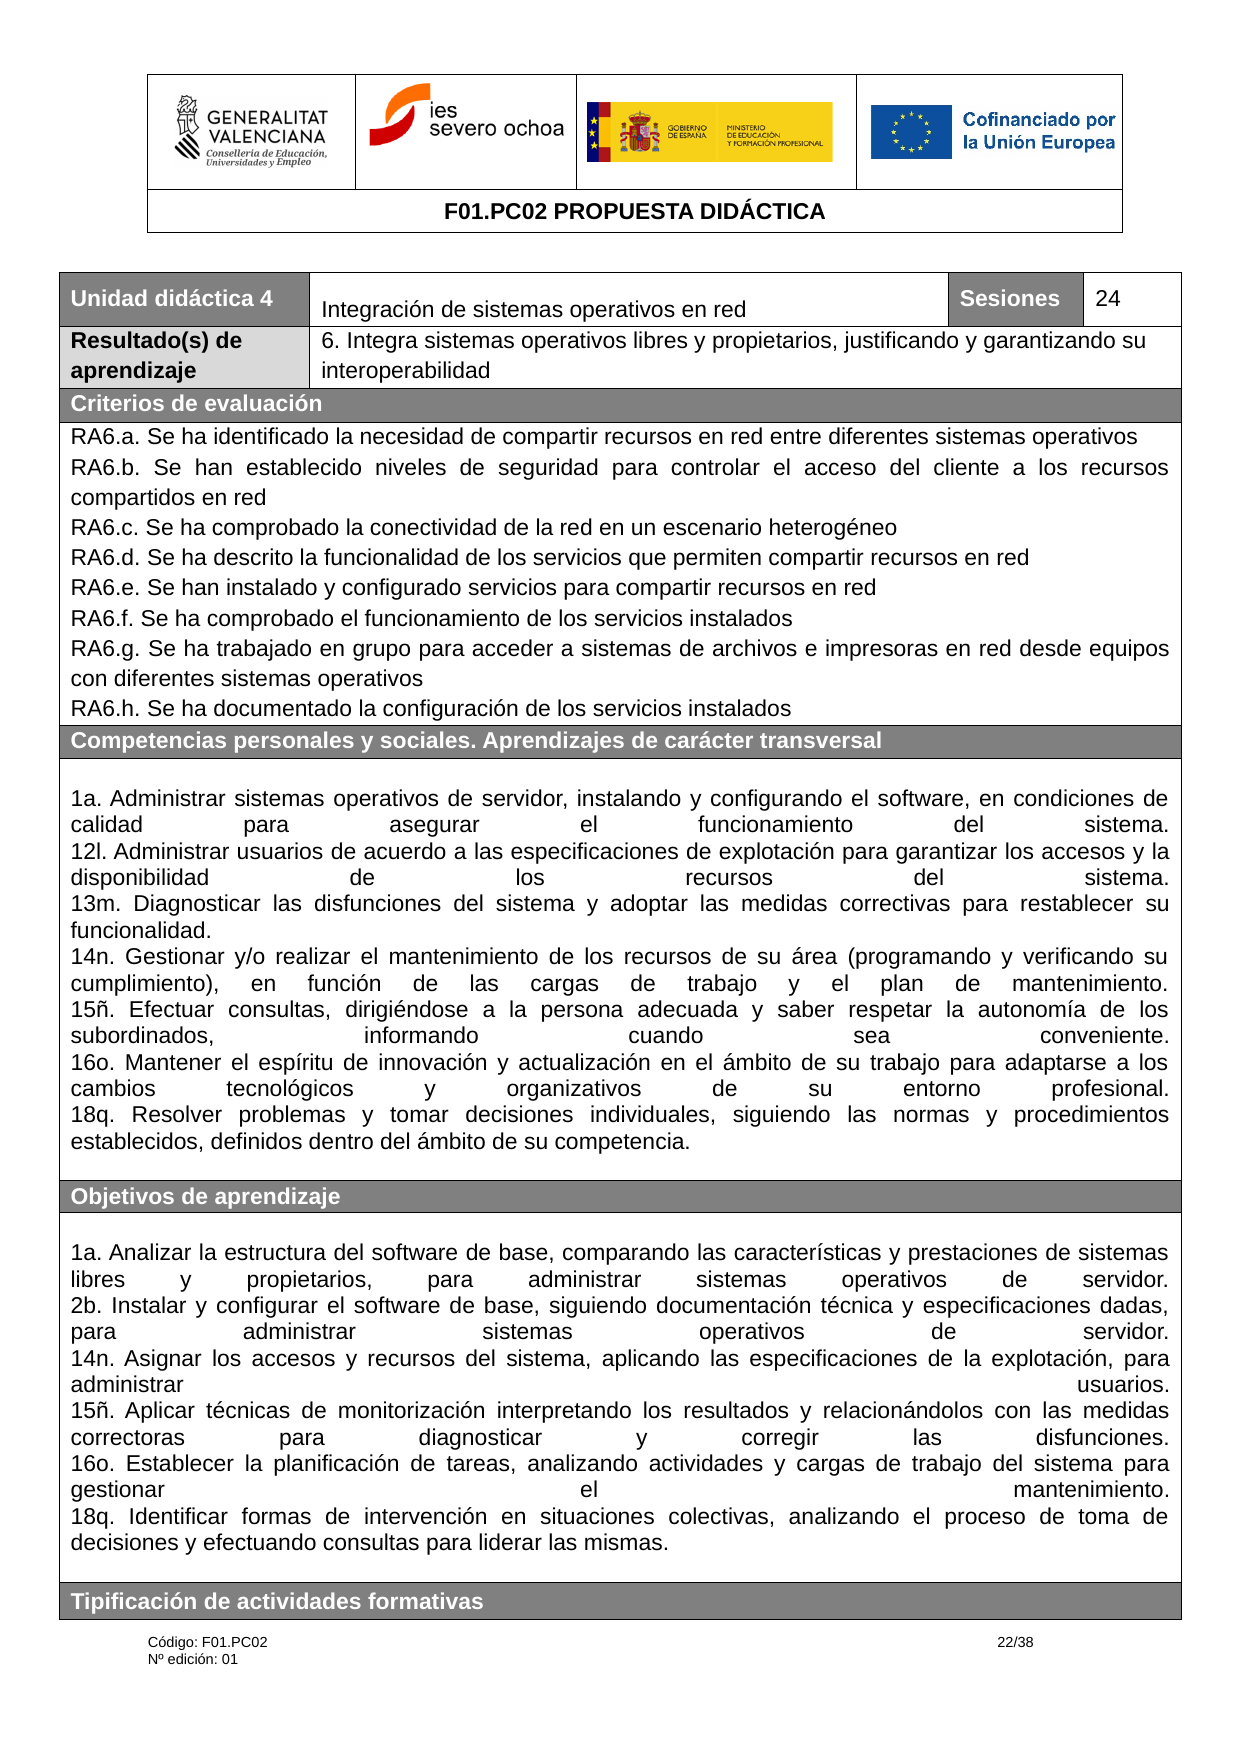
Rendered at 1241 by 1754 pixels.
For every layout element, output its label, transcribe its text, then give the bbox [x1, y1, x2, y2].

picture [358, 75, 573, 158]
table_header Integración de sistemas operativos en red [310, 273, 948, 326]
picture [867, 105, 1122, 159]
table_header Unidad didáctica 4 [60, 273, 309, 326]
table_header 24 [1084, 273, 1181, 326]
table_cell 1a. Administrar sistemas operativos de servidor, instalando y configurando el software, en condiciones de calidad para asegurar el funcionamiento del sistema. 12l. Administrar usuarios de acuerdo a las especificaciones de explotación para garantizar los accesos y la disponibilidad de los recursos del sistema. 13m. Diagnosticar las disfunciones del sistema y adoptar las medidas correctivas para restablecer su funcionalidad. 14n. Gestionar y/o realizar el mantenimiento de los recursos de su área (programando y verificando su cumplimiento), en función de las cargas de trabajo y el plan de mantenimiento. 15ñ. Efectuar consultas, dirigiéndose a la persona adecuada y saber respetar la autonomía de los subordinados, informando cuando sea conveniente. 16o. Mantener el espíritu de innovación y actualización en el ámbito de su trabajo para adaptarse a los cambios tecnológicos y organizativos de su entorno profesional. 18q. Resolver problemas y tomar decisiones individuales, siguiendo las normas y procedimientos establecidos, definidos dentro del ámbito de su competencia. [60, 759, 1181, 1180]
table_cell Objetivos de aprendizaje [60, 1181, 1181, 1212]
picture [174, 95, 328, 169]
table_cell Resultado(s) de aprendizaje [60, 327, 309, 388]
table_cell RA6.a. Se ha identificado la necesidad de compartir recursos en red entre diferentes sistemas operativos RA6.b. Se han establecido niveles de seguridad para controlar el acceso del cliente a los recursos compartidos en red RA6.c. Se ha comprobado la conectividad de la red en un escenario heterogéneo RA6.d. Se ha descrito la funcionalidad de los servicios que permiten compartir recursos en red RA6.e. Se han instalado y configurado servicios para compartir recursos en red RA6.f. Se ha comprobado el funcionamiento de los servicios instalados RA6.g. Se ha trabajado en grupo para acceder a sistemas de archivos e impresoras en red desde equipos con diferentes sistemas operativos RA6.h. Se ha documentado la configuración de los servicios instalados [60, 423, 1181, 725]
table_cell 6. Integra sistemas operativos libres y propietarios, justificando y garantizando su interoperabilidad [310, 327, 1181, 388]
table_cell Competencias personales y sociales. Aprendizajes de carácter transversal [60, 726, 1181, 758]
picture [587, 102, 833, 162]
table_cell Tipificación de actividades formativas [60, 1583, 1181, 1619]
table_header Sesiones [949, 273, 1083, 326]
table_cell Criterios de evaluación [60, 389, 1181, 422]
table_cell 1a. Analizar la estructura del software de base, comparando las características y prestaciones de sistemas libres y propietarios, para administrar sistemas operativos de servidor. 2b. Instalar y configurar el software de base, siguiendo documentación técnica y especificaciones dadas, para administrar sistemas operativos de servidor. 14n. Asignar los accesos y recursos del sistema, aplicando las especificaciones de la explotación, para administrar usuarios. 15ñ. Aplicar técnicas de monitorización interpretando los resultados y relacionándolos con las medidas correctoras para diagnosticar y corregir las disfunciones. 16o. Establecer la planificación de tareas, analizando actividades y cargas de trabajo del sistema para gestionar el mantenimiento. 18q. Identificar formas de intervención en situaciones colectivas, analizando el proceso de toma de decisiones y efectuando consultas para liderar las mismas. [60, 1213, 1181, 1582]
